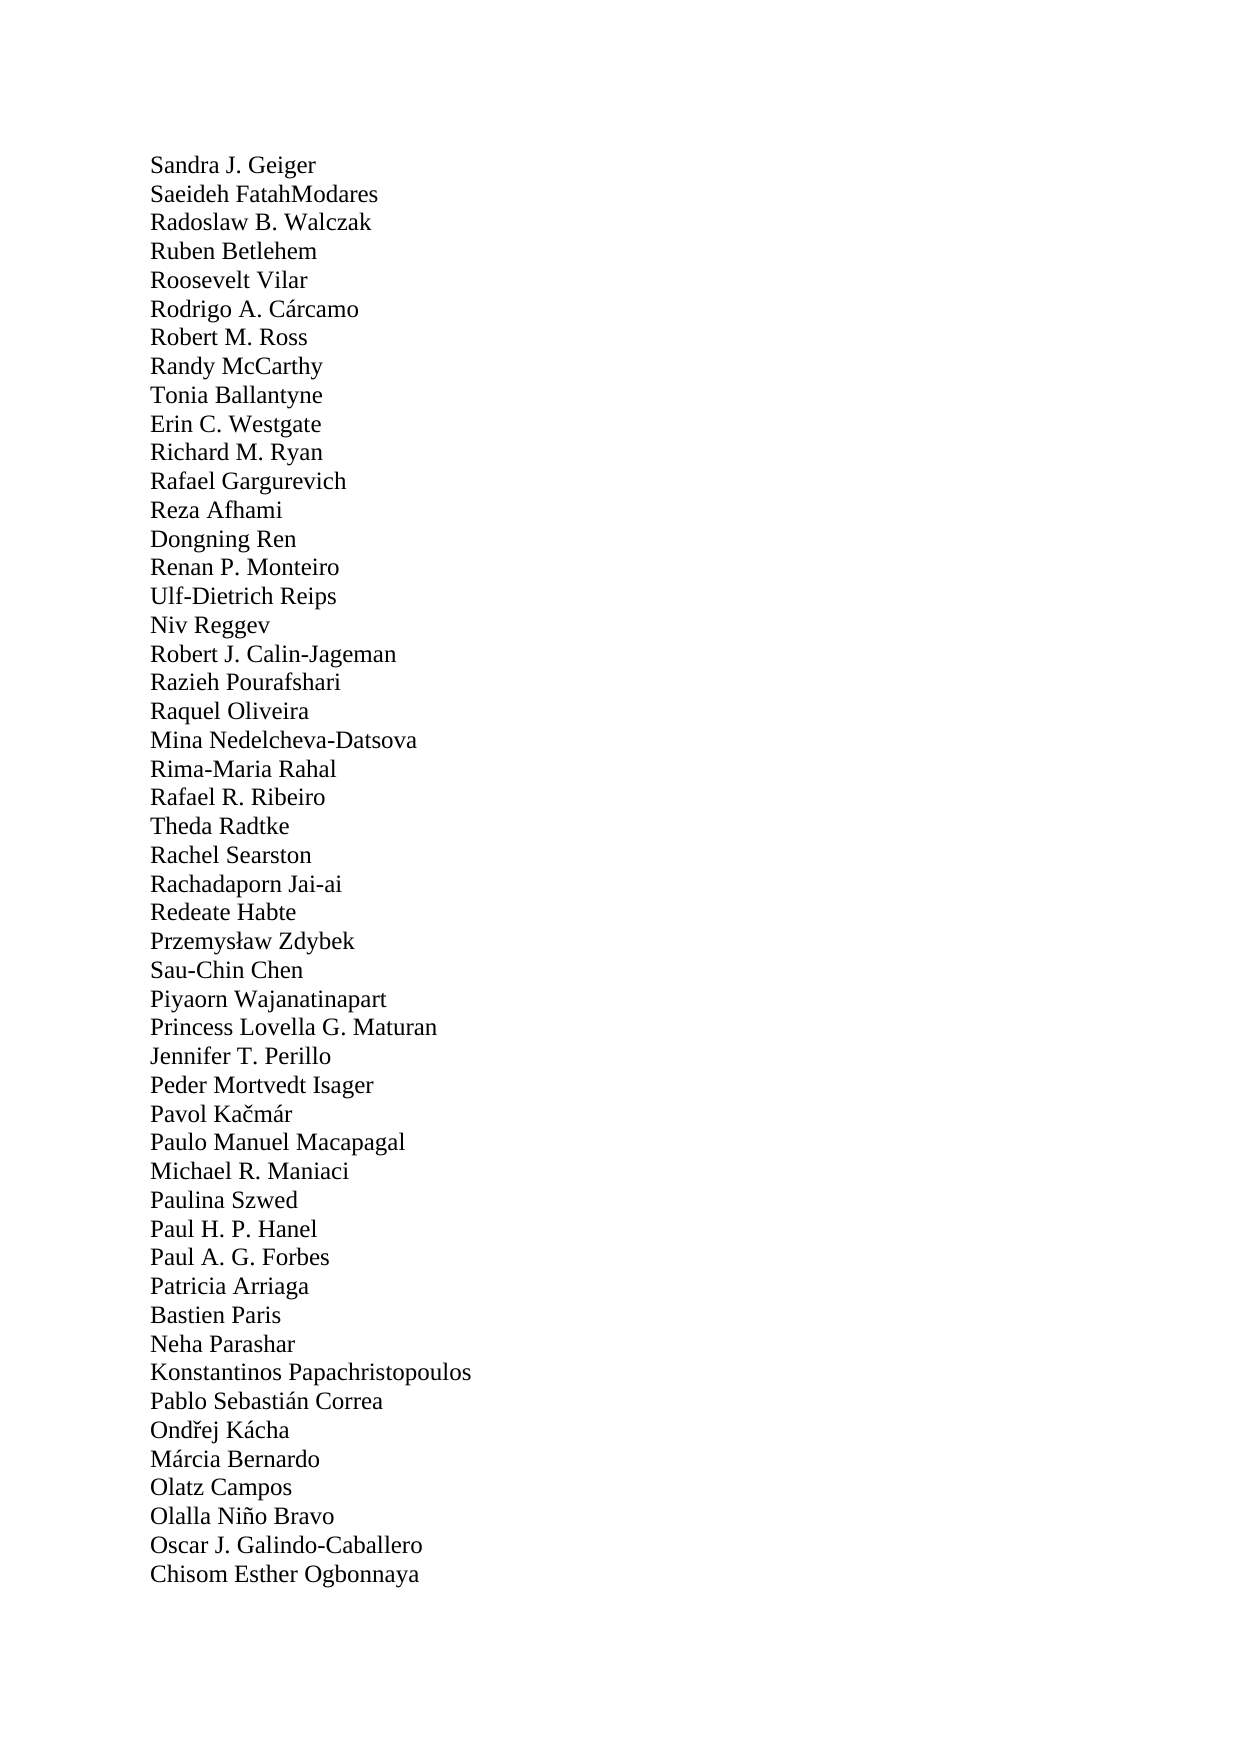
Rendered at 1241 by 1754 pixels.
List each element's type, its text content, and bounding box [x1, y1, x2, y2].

text Konstantinos Papachristopoulos [150, 1357, 1090, 1386]
text Sandra J. Geiger [150, 150, 1090, 179]
text Ondřej Kácha [150, 1415, 1090, 1444]
text Razieh Pourafshari [150, 667, 1090, 696]
text Sau-Chin Chen [150, 955, 1090, 984]
text Olalla Niño Bravo [150, 1501, 1090, 1530]
text Michael R. Maniaci [150, 1156, 1090, 1185]
text Neha Parashar [150, 1329, 1090, 1357]
text Erin C. Westgate [150, 409, 1090, 437]
text Piyaorn Wajanatinapart [150, 984, 1090, 1012]
text Paulina Szwed [150, 1185, 1090, 1214]
text Richard M. Ryan [150, 437, 1090, 466]
text Chisom Esther Ogbonnaya [150, 1559, 1090, 1587]
text Rachadaporn Jai-ai [150, 869, 1090, 897]
text Oscar J. Galindo-Caballero [150, 1530, 1090, 1559]
text Márcia Bernardo [150, 1444, 1090, 1472]
text Theda Radtke [150, 811, 1090, 840]
text Rafael R. Ribeiro [150, 782, 1090, 811]
text Jennifer T. Perillo [150, 1041, 1090, 1070]
text Peder Mortvedt Isager [150, 1070, 1090, 1099]
text Patricia Arriaga [150, 1271, 1090, 1300]
text Przemysław Zdybek [150, 926, 1090, 955]
text Redeate Habte [150, 897, 1090, 926]
text Princess Lovella G. Maturan [150, 1012, 1090, 1041]
text Niv Reggev [150, 610, 1090, 639]
text Reza Afhami [150, 495, 1090, 524]
text Paul A. G. Forbes [150, 1242, 1090, 1271]
text Raquel Oliveira [150, 696, 1090, 725]
text Paulo Manuel Macapagal [150, 1127, 1090, 1156]
text Paul H. P. Hanel [150, 1214, 1090, 1242]
text Bastien Paris [150, 1300, 1090, 1329]
text Roosevelt Vilar [150, 265, 1090, 294]
text Rafael Gargurevich [150, 466, 1090, 495]
text Randy McCarthy [150, 351, 1090, 380]
text Olatz Campos [150, 1472, 1090, 1501]
text Ulf-Dietrich Reips [150, 581, 1090, 610]
text Robert M. Ross [150, 322, 1090, 351]
text Robert J. Calin-Jageman [150, 639, 1090, 667]
text Rodrigo A. Cárcamo [150, 294, 1090, 322]
text Mina Nedelcheva-Datsova [150, 725, 1090, 754]
text Rachel Searston [150, 840, 1090, 869]
text Pablo Sebastián Correa [150, 1386, 1090, 1415]
text Tonia Ballantyne [150, 380, 1090, 409]
text Renan P. Monteiro [150, 552, 1090, 581]
text Ruben Betlehem [150, 236, 1090, 265]
text Rima-Maria Rahal [150, 754, 1090, 782]
text Pavol Kačmár [150, 1099, 1090, 1127]
text Saeideh FatahModares [150, 179, 1090, 207]
text Dongning Ren [150, 524, 1090, 552]
text Radoslaw B. Walczak [150, 207, 1090, 236]
